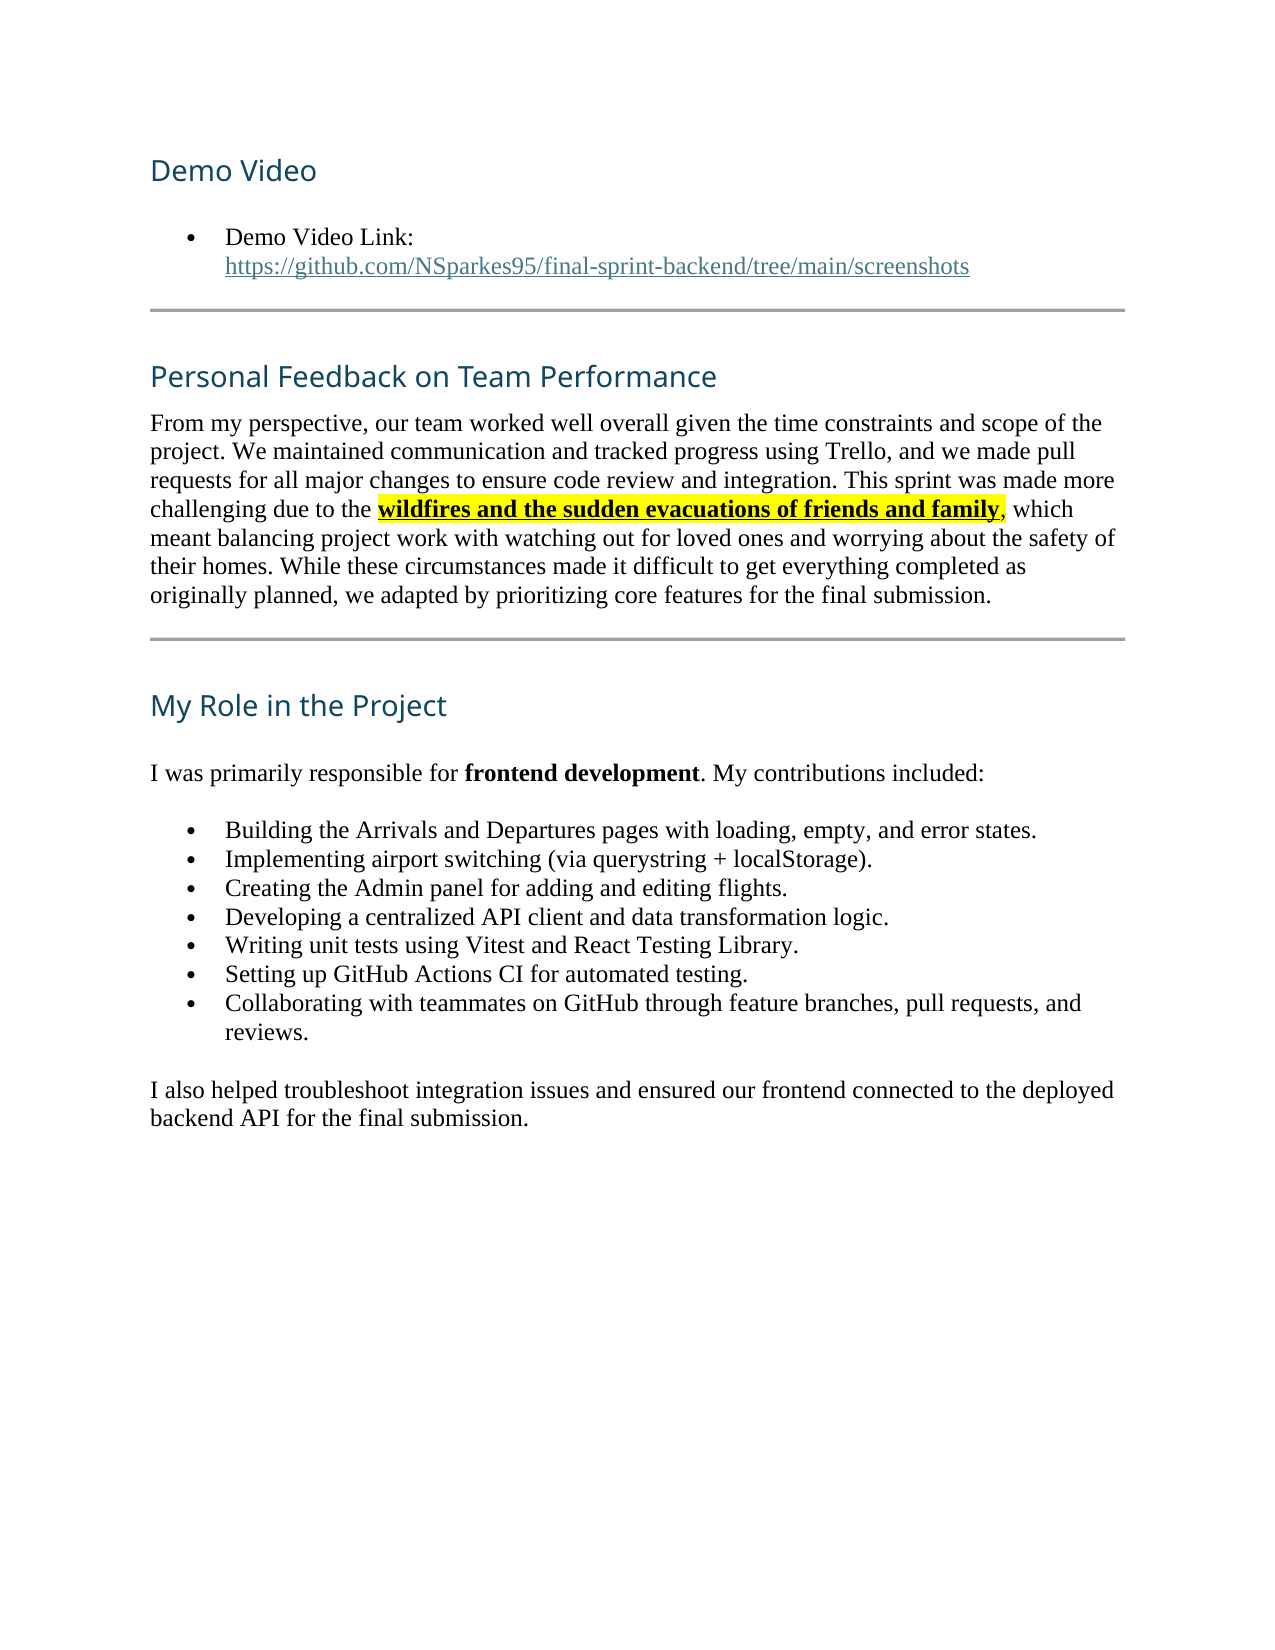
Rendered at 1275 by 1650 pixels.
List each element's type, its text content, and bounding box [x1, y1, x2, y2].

list Implementing airport switching (via querystring + localStorage). [187, 844, 1125, 873]
text I also helped troubleshoot integration issues and ensured our frontend connected to the deployed backend API for the final submission. [150, 1075, 1125, 1132]
subtitle My Role in the Project [150, 686, 1125, 725]
list Setting up GitHub Actions CI for automated testing. [187, 959, 1125, 988]
list Creating the Admin panel for adding and editing flights. [187, 873, 1125, 902]
subtitle Personal Feedback on Team Performance [150, 357, 1125, 396]
subtitle Demo Video [150, 150, 1125, 190]
text I was primarily responsible for frontend development. My contributions included: [150, 758, 1125, 786]
list Collaborating with teammates on GitHub through feature branches, pull requests, and reviews. [187, 988, 1125, 1046]
list Writing unit tests using Vitest and React Testing Library. [187, 931, 1125, 959]
list Developing a centralized API client and data transformation logic. [187, 902, 1125, 931]
list Demo Video Link: https://github.com/NSparkes95/final-sprint-backend/tree/main/screenshots [187, 222, 1125, 279]
list Building the Arrivals and Departures pages with loading, empty, and error states. [187, 816, 1125, 844]
text From my perspective, our team worked well overall given the time constraints and scope of the project. We maintained communication and tracked progress using Trello, and we made pull requests for all major changes to ensure code review and integration. This sprint was made more challenging due to the wildfires and the sudden evacuations of friends and family, which meant balancing project work with watching out for loved ones and worrying about the safety of their homes. While these circumstances made it difficult to get everything completed as originally planned, we adapted by prioritizing core features for the final submission. [150, 408, 1125, 609]
